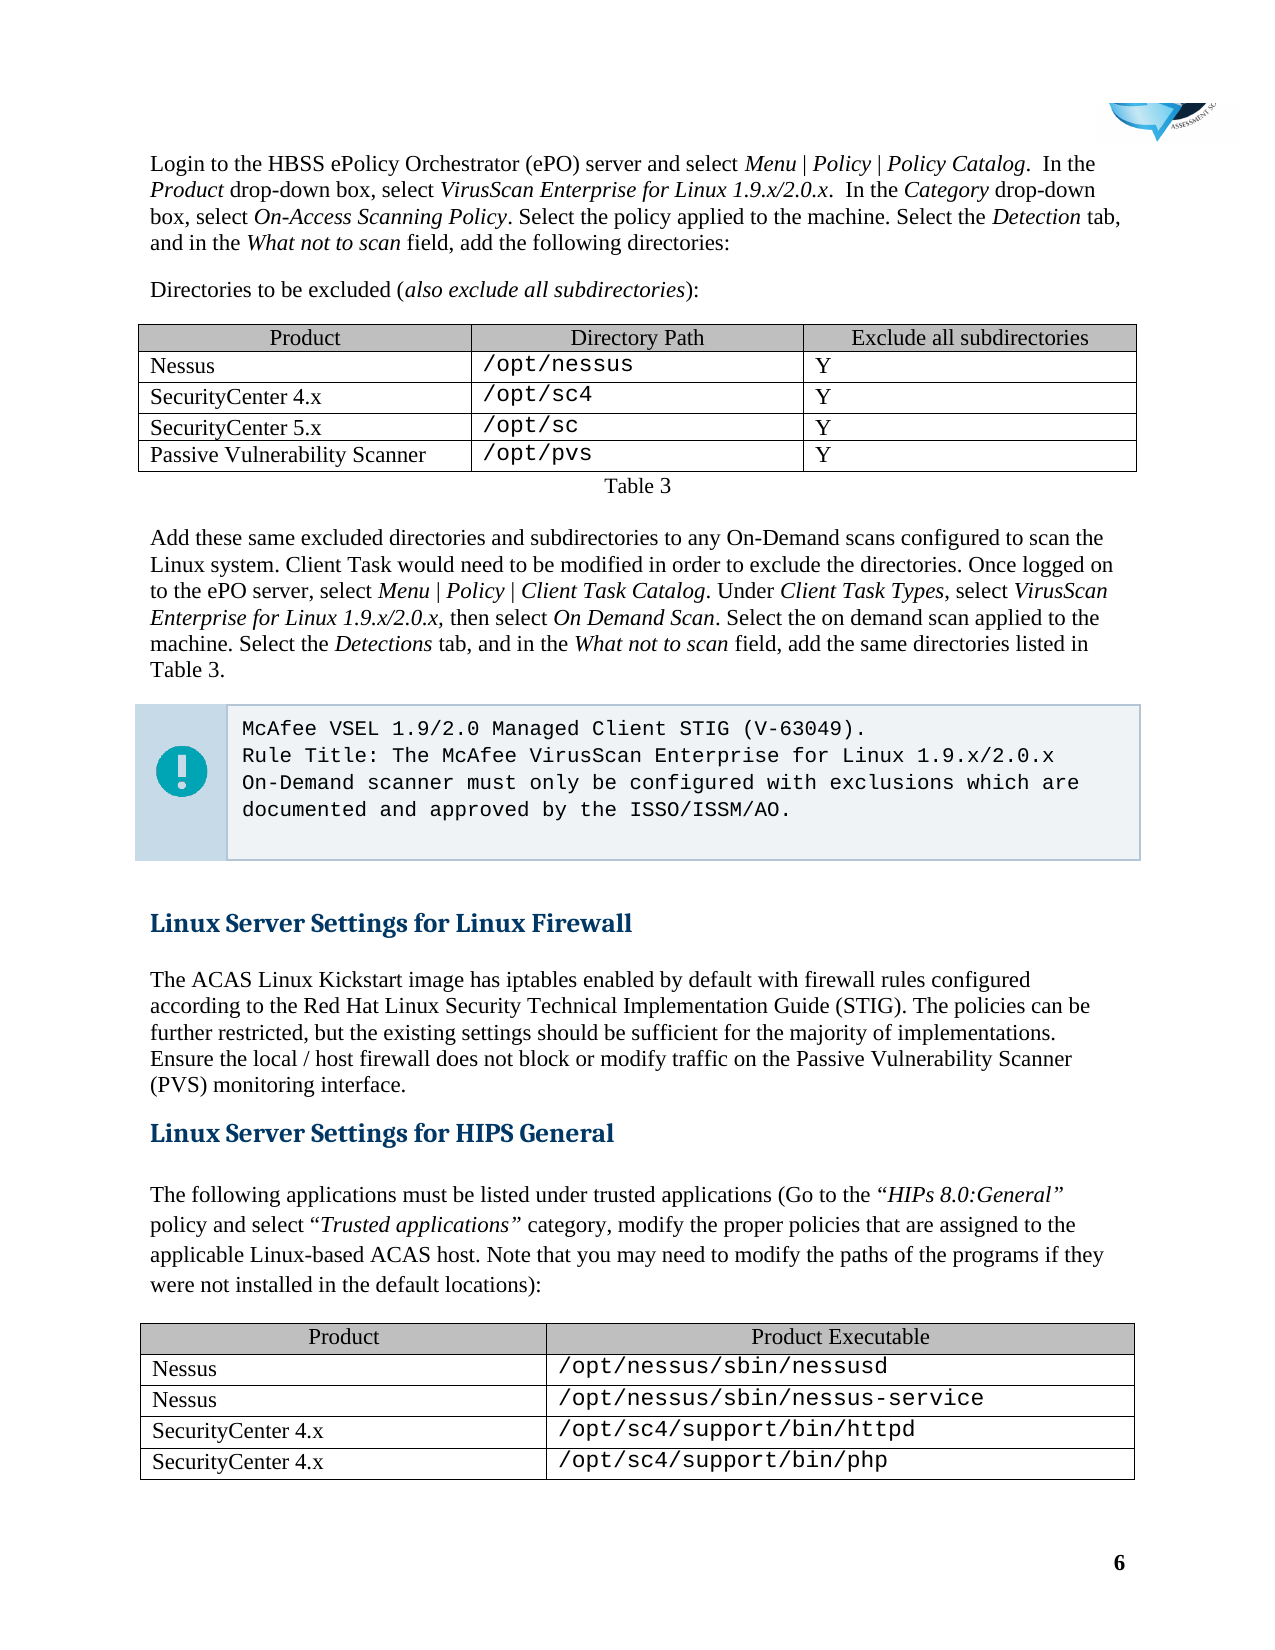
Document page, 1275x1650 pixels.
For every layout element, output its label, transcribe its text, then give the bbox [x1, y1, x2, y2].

table_header Exclude all subdirectories [804, 325, 1136, 351]
table_cell Nessus [141, 1386, 546, 1416]
subtitle Linux Server Settings for Linux Firewall [150, 908, 1125, 939]
text The ACAS Linux Kickstart image has iptables enabled by default with firewall rules configured according to the Red Hat Linux Security Technical Implementation Guide (STIG). The policies can be further restricted, but the existing settings should be sufficient for the majority of implementations. Ensure the local / host firewall does not block or modify traffic on the Passive Vulnerability Scanner (PVS) monitoring interface. [150, 966, 1125, 1098]
text The following applications must be listed under trusted applications (Go to the “HIPs 8.0:General” policy and select “Trusted applications” category, modify the proper policies that are assigned to the applicable Linux-based ACAS host. Note that you may need to modify the paths of the programs if they were not installed in the default locations): [150, 1181, 1125, 1298]
table_cell Passive Vulnerability Scanner [139, 441, 471, 471]
table_cell /opt/sc4/support/bin/php [547, 1449, 1134, 1479]
table_cell Y [804, 441, 1136, 471]
table_cell Nessus [139, 352, 471, 382]
table_cell SecurityCenter 4.x [141, 1417, 546, 1447]
table_cell /opt/nessus/sbin/nessus-service [547, 1386, 1134, 1416]
table_cell SecurityCenter 5.x [139, 414, 471, 440]
table_header Product [139, 325, 471, 351]
subtitle Linux Server Settings for HIPS General [150, 1118, 1125, 1181]
table_header Product Executable [547, 1324, 1134, 1354]
table_cell /opt/sc4 [472, 383, 803, 412]
table_cell /opt/nessus [472, 352, 803, 382]
table_cell Nessus [141, 1355, 546, 1385]
table_cell /opt/sc [472, 414, 803, 440]
picture [1095, 103, 1239, 145]
text Add these same excluded directories and subdirectories to any On-Demand scans configured to scan the Linux system. Client Task would need to be modified in order to exclude the directories. Once logged on to the ePO server, select Menu | Policy | Client Task Catalog. Under Client Task Types, select VirusScan Enterprise for Linux 1.9.x/2.0.x, then select On Demand Scan. Select the on demand scan applied to the machine. Select the Detections tab, and in the What not to scan field, add the same directories listed in Table 3. [150, 524, 1125, 683]
table_cell Y [804, 352, 1136, 382]
table_cell SecurityCenter 4.x [139, 383, 471, 412]
table_cell SecurityCenter 4.x [141, 1449, 546, 1479]
table_header Directory Path [472, 325, 803, 351]
picture [154, 744, 208, 798]
table_cell /opt/pvs [472, 441, 803, 471]
table_cell Y [804, 383, 1136, 412]
text Directories to be excluded (also exclude all subdirectories): [150, 276, 1125, 303]
table_header [135, 704, 226, 859]
table_cell /opt/nessus/sbin/nessusd [547, 1355, 1134, 1385]
table_header McAfee VSEL 1.9/2.0 Managed Client STIG (V-63049). Rule Title: The McAfee VirusScan Enterprise for Linux 1.9.x/2.0.x On-Demand scanner must only be configured with exclusions which are documented and approved by the ISSO/ISSM/AO. [228, 706, 1139, 859]
table_cell Y [804, 414, 1136, 440]
table_header Product [141, 1324, 546, 1354]
text Login to the HBSS ePolicy Orchestrator (ePO) server and select Menu | Policy | Policy Catalog. In the Product drop-down box, select VirusScan Enterprise for Linux 1.9.x/2.0.x. In the Category drop-down box, select On-Access Scanning Policy. Select the policy applied to the machine. Select the Detection tab, and in the What not to scan field, add the following directories: [150, 150, 1125, 255]
table_cell /opt/sc4/support/bin/httpd [547, 1417, 1134, 1447]
text Table 3 [150, 472, 1125, 498]
